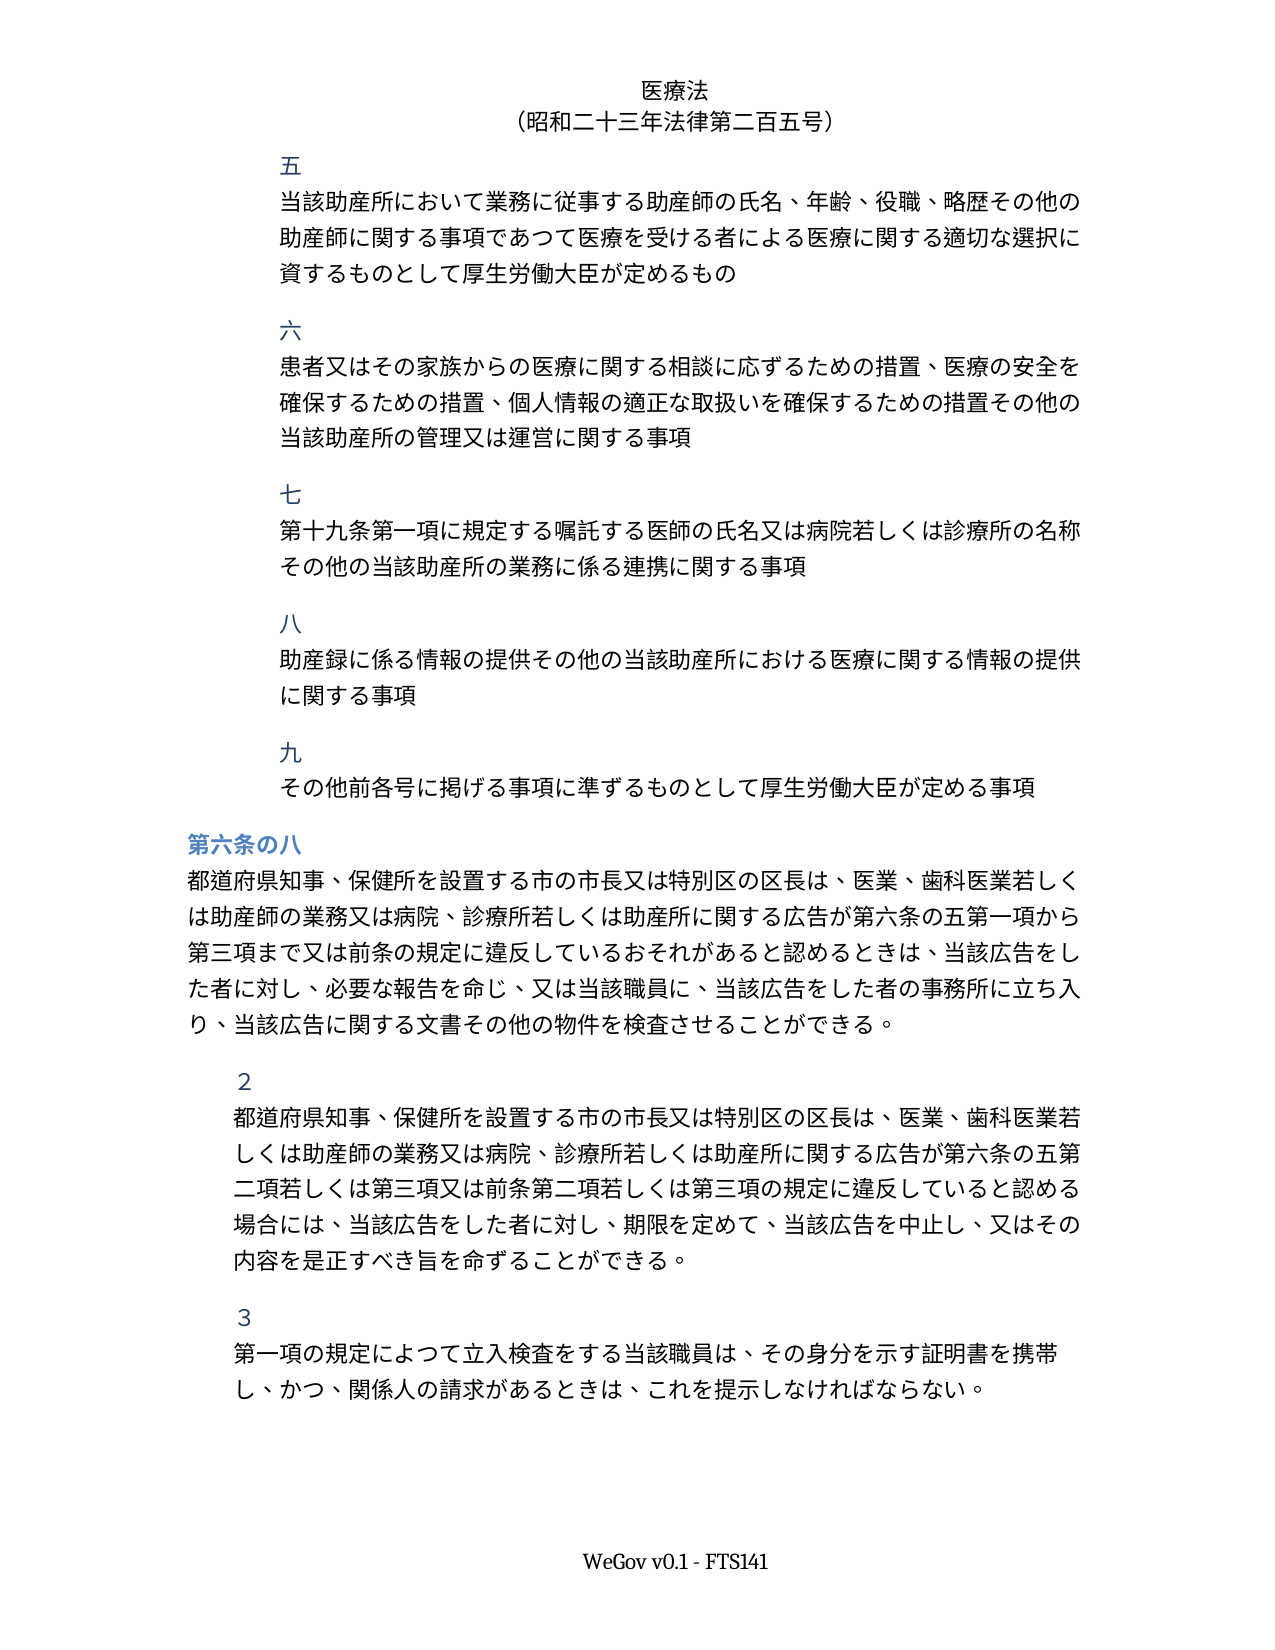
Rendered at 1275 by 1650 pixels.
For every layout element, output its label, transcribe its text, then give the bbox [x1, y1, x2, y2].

subtitle 七 [279, 479, 1087, 510]
text 第一項の規定によつて立入検査をする当該職員は、その身分を示す証明書を携帯し、かつ、関係人の請求があるときは、これを提示しなければならない。 [233, 1338, 1087, 1405]
subtitle 第六条の八 [187, 829, 1087, 860]
subtitle ２ [233, 1066, 1087, 1097]
text 当該助産所において業務に従事する助産師の氏名、年齢、役職、略歴その他の助産師に関する事項であつて医療を受ける者による医療に関する適切な選択に資するものとして厚生労働大臣が定めるもの [279, 186, 1087, 289]
text 患者又はその家族からの医療に関する相談に応ずるための措置、医療の安全を確保するための措置、個人情報の適正な取扱いを確保するための措置その他の当該助産所の管理又は運営に関する事項 [279, 351, 1087, 454]
text 都道府県知事、保健所を設置する市の市長又は特別区の区長は、医業、歯科医業若しくは助産師の業務又は病院、診療所若しくは助産所に関する広告が第六条の五第二項若しくは第三項又は前条第二項若しくは第三項の規定に違反していると認める場合には、当該広告をした者に対し、期限を定めて、当該広告を中止し、又はその内容を是正すべき旨を命ずることができる。 [233, 1102, 1087, 1277]
subtitle 八 [279, 608, 1087, 639]
subtitle 五 [279, 150, 1087, 181]
text その他前各号に掲げる事項に準ずるものとして厚生労働大臣が定める事項 [279, 772, 1087, 804]
subtitle ３ [233, 1302, 1087, 1333]
subtitle 六 [279, 314, 1087, 346]
text 都道府県知事、保健所を設置する市の市長又は特別区の区長は、医業、歯科医業若しくは助産師の業務又は病院、診療所若しくは助産所に関する広告が第六条の五第一項から第三項まで又は前条の規定に違反しているおそれがあると認めるときは、当該広告をした者に対し、必要な報告を命じ、又は当該職員に、当該広告をした者の事務所に立ち入り、当該広告に関する文書その他の物件を検査させることができる。 [187, 865, 1087, 1040]
subtitle 九 [279, 736, 1087, 768]
text 助産録に係る情報の提供その他の当該助産所における医療に関する情報の提供に関する事項 [279, 644, 1087, 711]
text 第十九条第一項に規定する嘱託する医師の氏名又は病院若しくは診療所の名称その他の当該助産所の業務に係る連携に関する事項 [279, 515, 1087, 582]
